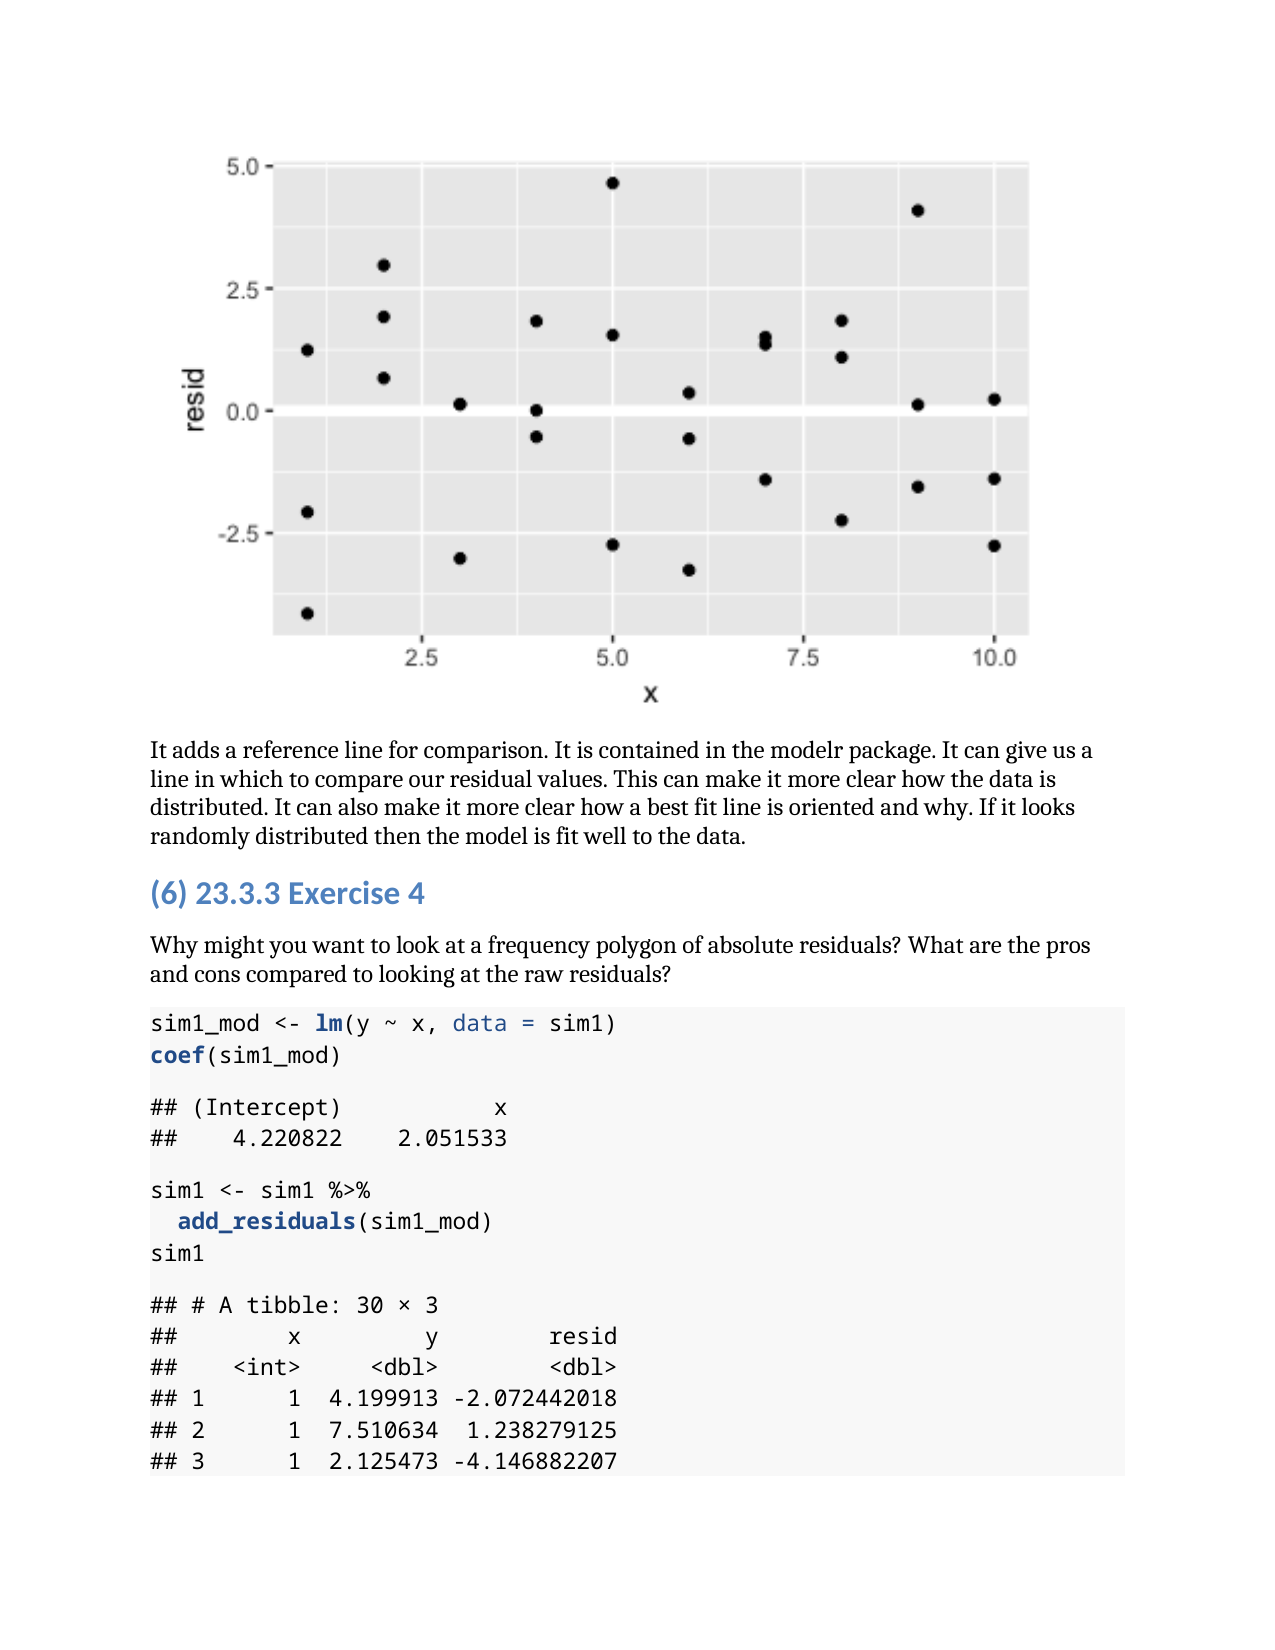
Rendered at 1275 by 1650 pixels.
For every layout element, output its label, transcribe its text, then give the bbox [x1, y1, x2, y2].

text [150, 1289, 1125, 1476]
text Why might you want to look at a frequency polygon of absolute residuals? What are the pros and cons compared to looking at the raw residuals? [150, 931, 1125, 989]
text It adds a reference line for comparison. It is contained in the modelr package. It can give us a line in which to compare our residual values. This can make it more clear how the data is distributed. It can also make it more clear how a best fit line is oriented and why. If it looks randomly distributed then the model is fit well to the data. [150, 736, 1125, 851]
text sim1_mod <- lm(y ~ x, data = sim1) coef(sim1_mod) [150, 1007, 1125, 1070]
text ## (Intercept) x ## 4.220822 2.051533 [150, 1091, 1125, 1153]
text sim1 <- sim1 %>% add_residuals(sim1_mod) sim1 [205, 1174, 1125, 1268]
subtitle (6) 23.3.3 Exercise 4 [150, 872, 1125, 912]
picture [168, 150, 1044, 717]
